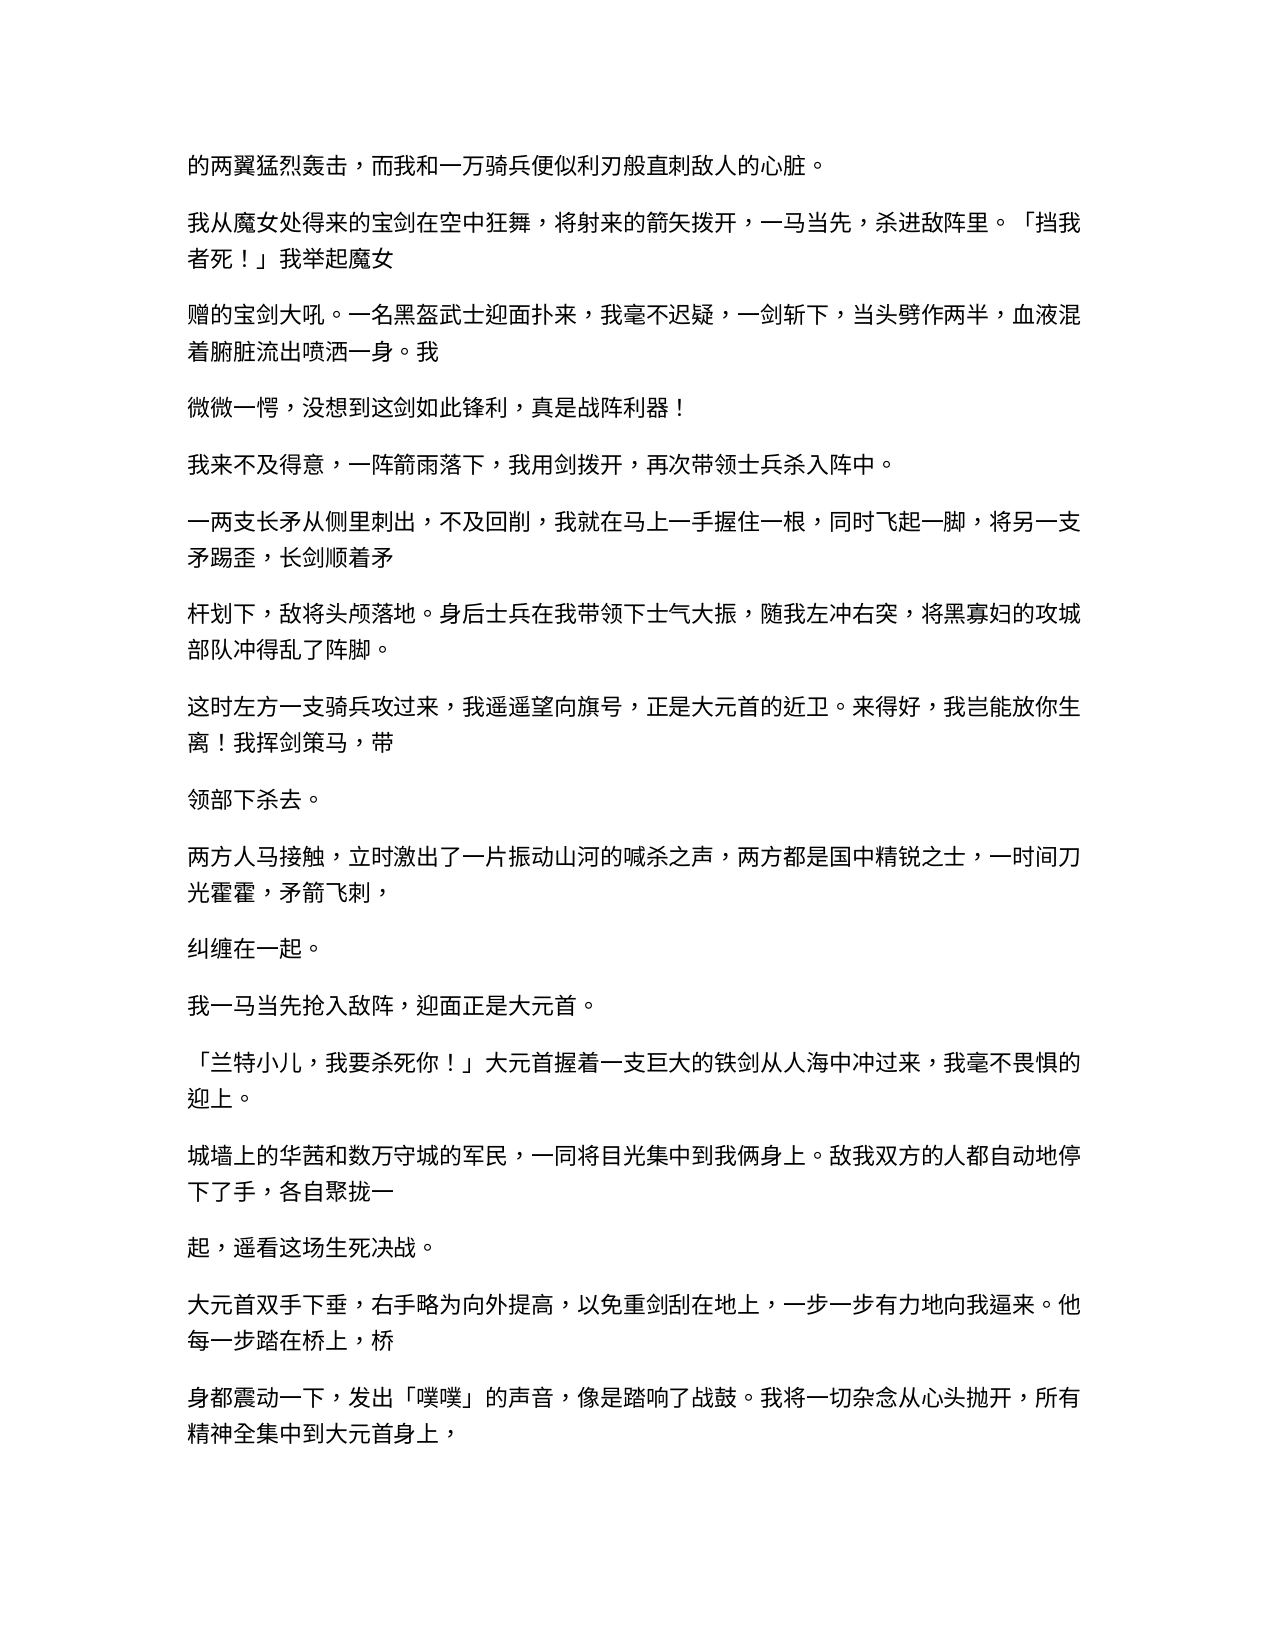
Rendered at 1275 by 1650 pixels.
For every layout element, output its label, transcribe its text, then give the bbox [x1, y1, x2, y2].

text 大元首双手下垂，右手略为向外提高，以免重剑刮在地上，一步一步有力地向我逼来。他每一步踏在桥上，桥 [187, 1289, 1087, 1356]
text 身都震动一下，发出「噗噗」的声音，像是踏响了战鼓。我将一切杂念从心头抛开，所有精神全集中到大元首身上， [187, 1382, 1087, 1449]
text 微微一愕，没想到这剑如此锋利，真是战阵利器！ [187, 392, 1087, 423]
text 起，遥看这场生死决战。 [187, 1232, 1087, 1263]
text 纠缠在一起。 [187, 933, 1087, 964]
text 这时左方一支骑兵攻过来，我遥遥望向旗号，正是大元首的近卫。来得好，我岂能放你生离！我挥剑策马，带 [187, 691, 1087, 758]
text 我一马当先抢入敌阵，迎面正是大元首。 [187, 990, 1087, 1021]
text 我从魔女处得来的宝剑在空中狂舞，将射来的箭矢拨开，一马当先，杀进敌阵里。「挡我者死！」我举起魔女 [187, 207, 1087, 274]
text 的两翼猛烈轰击，而我和一万骑兵便似利刃般直刺敌人的心脏。 [187, 150, 1087, 181]
text 领部下杀去。 [187, 784, 1087, 815]
text 一两支长矛从侧里刺出，不及回削，我就在马上一手握住一根，同时飞起一脚，将另一支矛踢歪，长剑顺着矛 [187, 506, 1087, 573]
text 「兰特小儿，我要杀死你！」大元首握着一支巨大的铁剑从人海中冲过来，我毫不畏惧的迎上。 [187, 1047, 1087, 1114]
text 我来不及得意，一阵箭雨落下，我用剑拨开，再次带领士兵杀入阵中。 [187, 449, 1087, 480]
text 杆划下，敌将头颅落地。身后士兵在我带领下士气大振，随我左冲右突，将黑寡妇的攻城部队冲得乱了阵脚。 [187, 598, 1087, 666]
text 赠的宝剑大吼。一名黑盔武士迎面扑来，我毫不迟疑，一剑斩下，当头劈作两半，血液混着腑脏流出喷洒一身。我 [187, 299, 1087, 367]
text 城墙上的华茜和数万守城的军民，一同将目光集中到我俩身上。敌我双方的人都自动地停下了手，各自聚拢一 [187, 1139, 1087, 1207]
text 两方人马接触，立时激出了一片振动山河的喊杀之声，两方都是国中精锐之士，一时间刀光霍霍，矛箭飞刺， [187, 841, 1087, 908]
